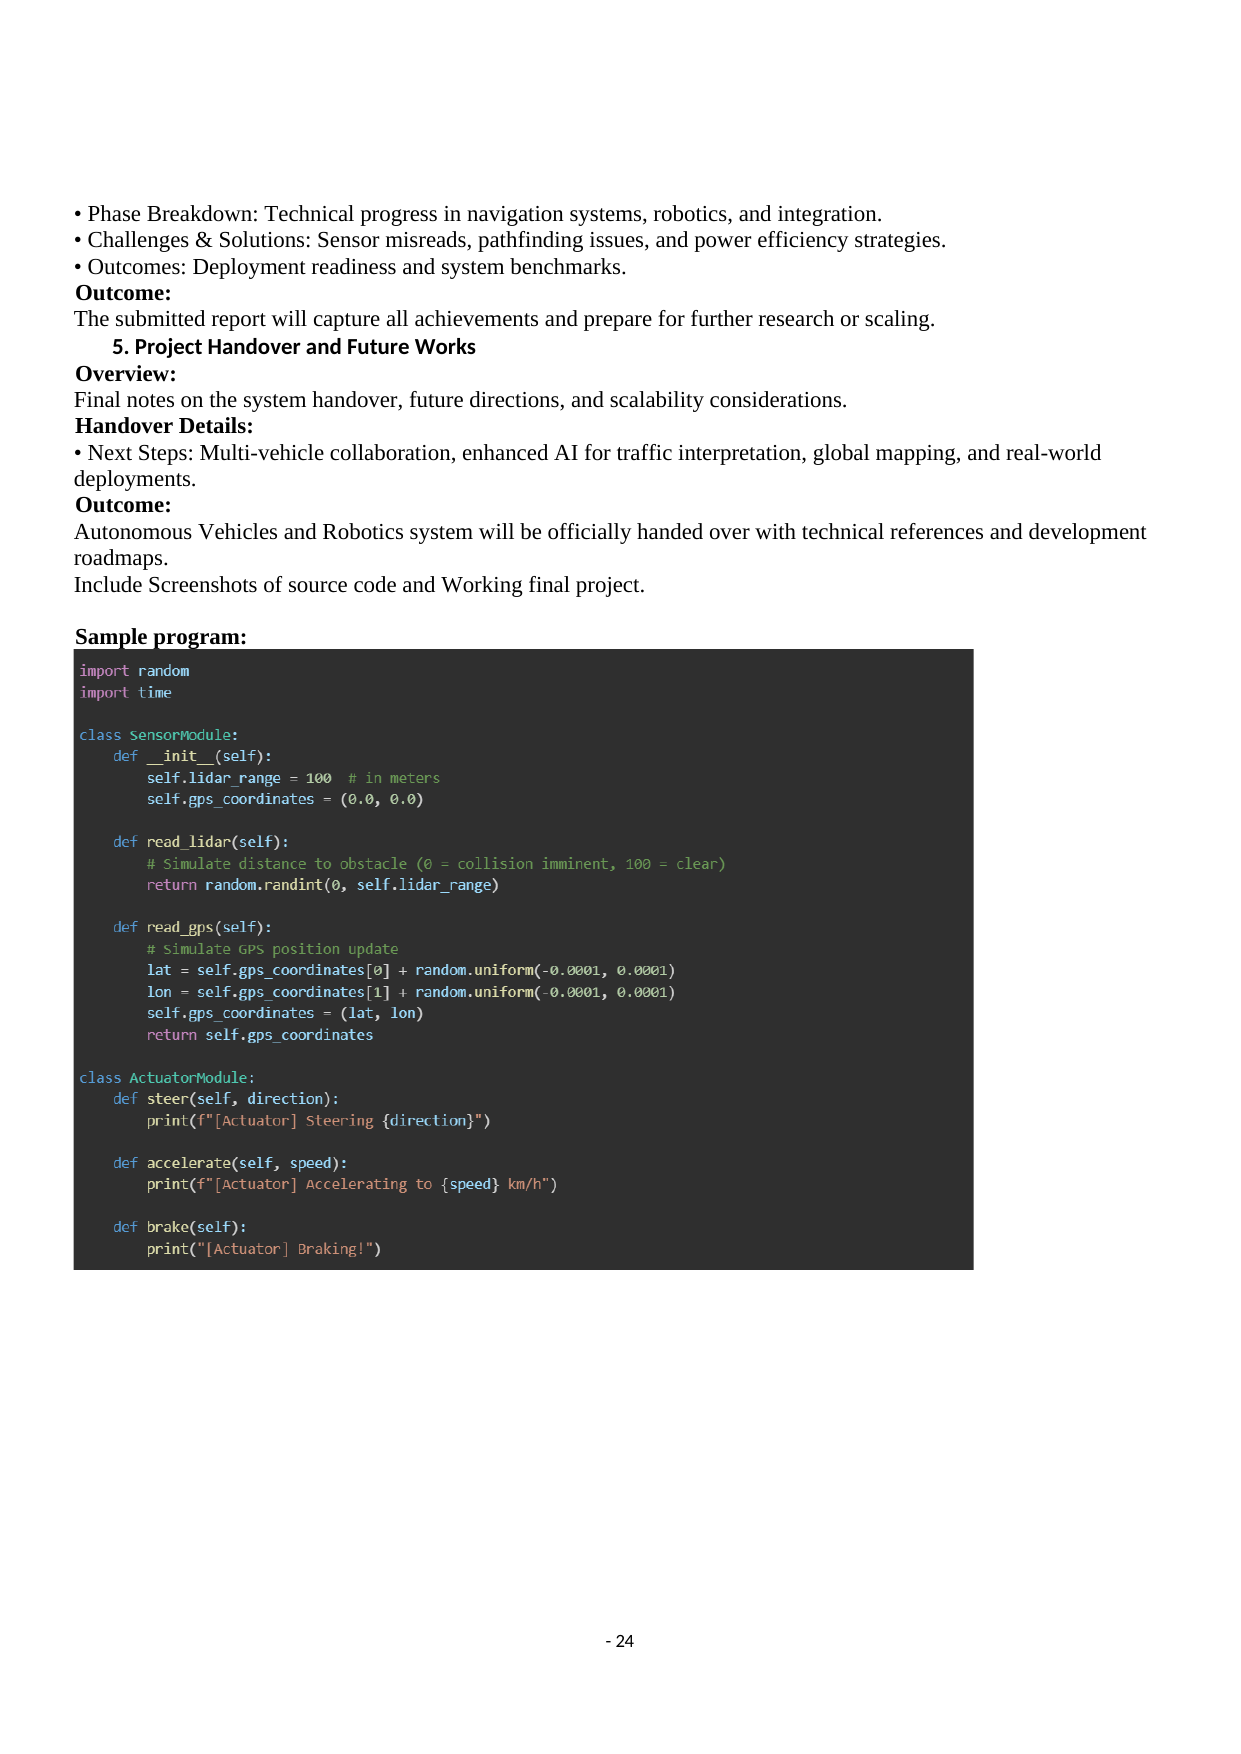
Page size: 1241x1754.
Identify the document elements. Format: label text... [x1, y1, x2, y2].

subtitle 5. Project Handover and Future Works [112, 332, 1166, 360]
text • Next Steps: Multi-vehicle collaboration, enhanced AI for traffic interpretation, global mapping, and real-world deployments. [74, 439, 1166, 492]
picture [73, 649, 974, 1270]
text Include Screenshots of source code and Working final project. [74, 571, 1166, 597]
subtitle Overview: [75, 360, 1166, 386]
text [74, 200, 1166, 279]
subtitle Handover Details: [75, 412, 1166, 439]
subtitle Outcome: [75, 279, 1166, 305]
text The submitted report will capture all achievements and prepare for further research or scaling. [74, 305, 1166, 332]
subtitle Outcome: [75, 492, 1166, 518]
subtitle Sample program: [75, 623, 1166, 650]
text Autonomous Vehicles and Robotics system will be officially handed over with technical references and development roadmaps. [74, 518, 1166, 571]
text Final notes on the system handover, future directions, and scalability considerations. [74, 386, 1166, 412]
